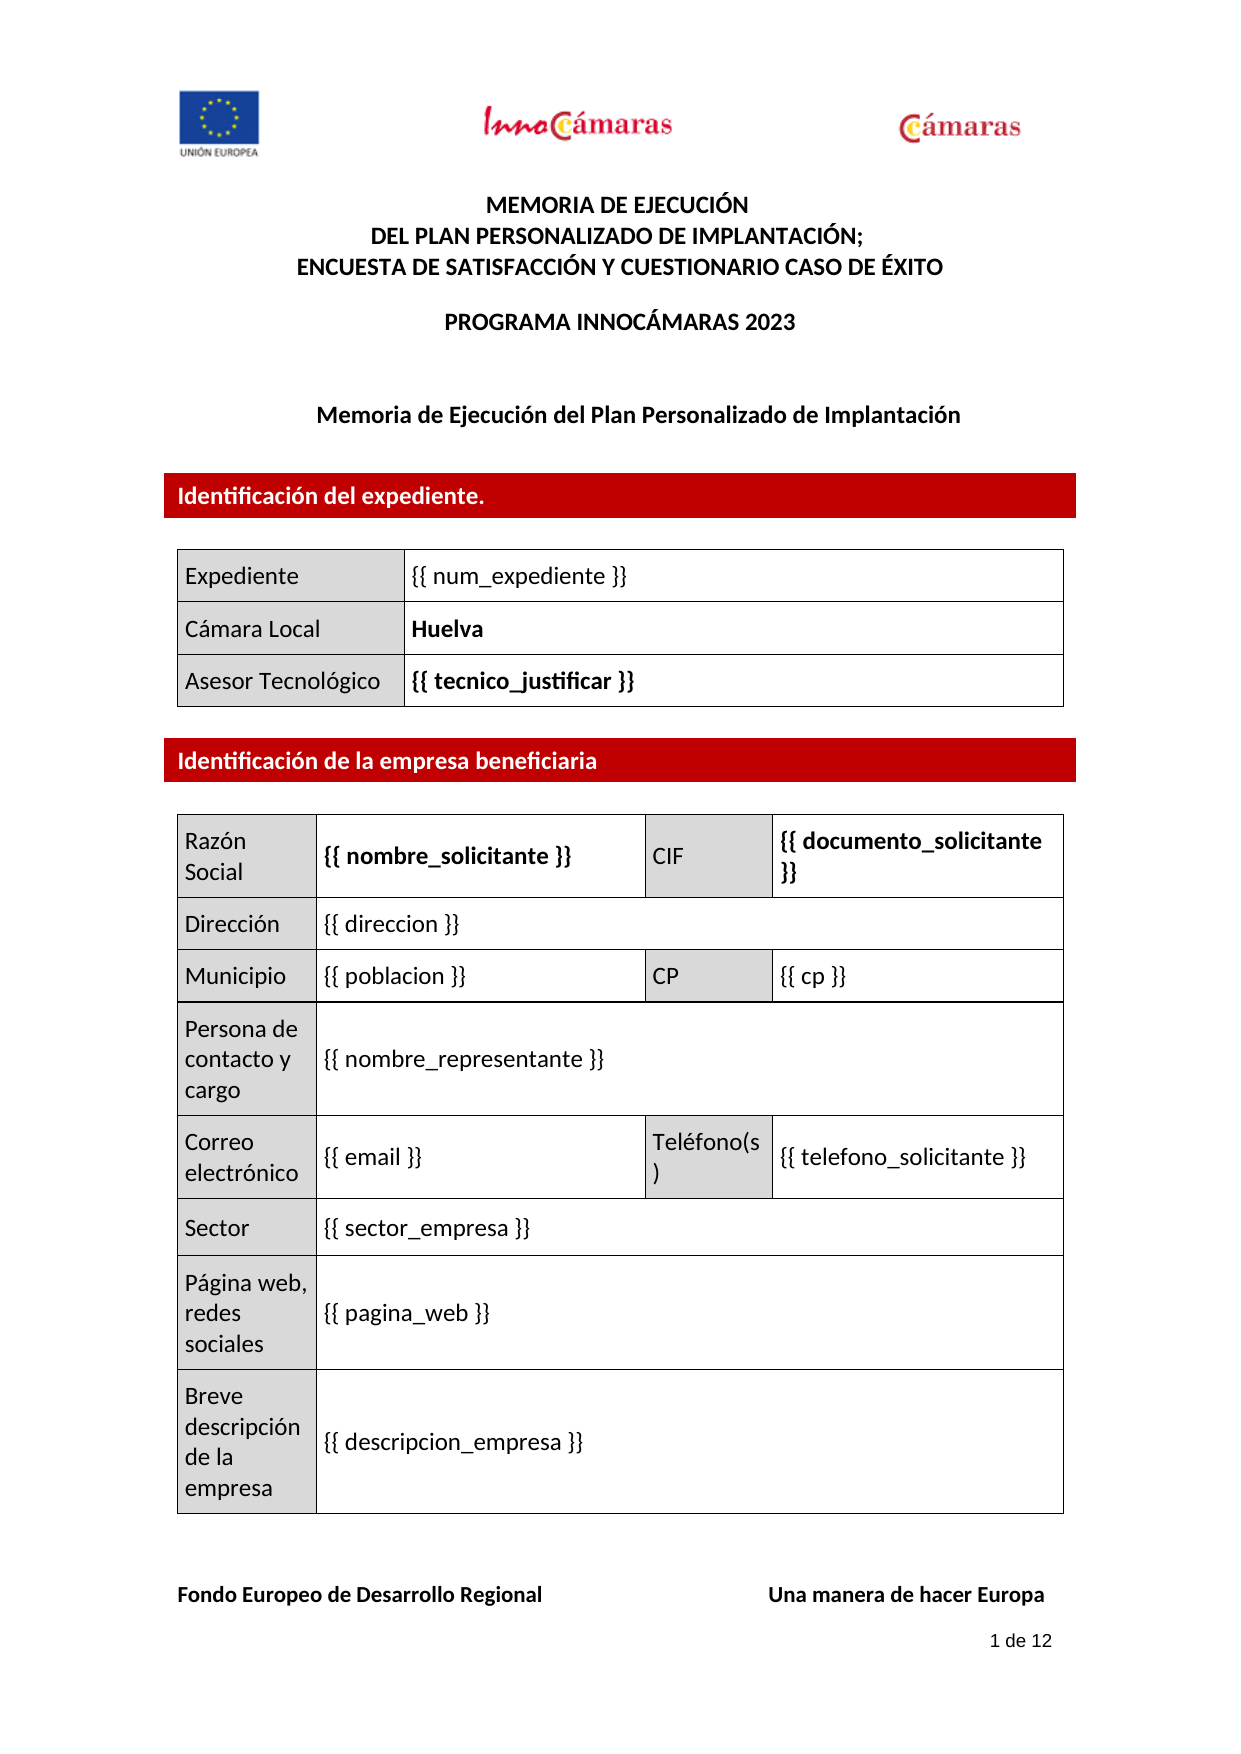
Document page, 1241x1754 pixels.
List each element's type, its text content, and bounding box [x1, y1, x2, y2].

table_cell Página web, redes sociales [178, 1256, 316, 1369]
table_cell {{ pagina_web }} [317, 1256, 1063, 1369]
table_cell CP [646, 950, 772, 1001]
table_cell {{ nombre_representante }} [317, 1003, 1063, 1115]
table_cell Persona de contacto y cargo [178, 1003, 316, 1115]
table_cell Teléfono(s) [646, 1116, 772, 1198]
table_cell {{ descripcion_empresa }} [317, 1370, 1063, 1513]
table_cell Municipio [178, 950, 316, 1001]
table_cell Dirección [178, 898, 316, 949]
table_header {{ documento_solicitante }} [773, 815, 1063, 897]
table_header {{ num_expediente }} [405, 550, 1063, 601]
table_cell Asesor Tecnológico [178, 655, 404, 706]
table_header Expediente [178, 550, 404, 601]
table_cell {{ direccion }} [317, 898, 1063, 949]
table_cell Cámara Local [178, 602, 404, 654]
table_cell {{ tecnico_justificar }} [405, 655, 1063, 706]
table_header {{ nombre_solicitante }} [317, 815, 645, 897]
table_cell {{ telefono_solicitante }} [773, 1116, 1063, 1198]
text Identificación de la empresa beneficiaria [169, 743, 1071, 778]
text MEMORIA DE EJECUCIÓN DEL PLAN PERSONALIZADO DE IMPLANTACIÓN; ENCUESTA DE SATISFACCIÓN Y CUESTIONARIO CASO DE ÉXITO [177, 190, 1063, 281]
table_cell Correo electrónico [178, 1116, 316, 1198]
table_cell {{ cp }} [773, 950, 1063, 1001]
table_cell {{ sector_empresa }} [317, 1199, 1063, 1255]
text Memoria de Ejecución del Plan Personalizado de Implantación [215, 399, 1063, 430]
text Identificación del expediente. [169, 478, 1071, 513]
table_cell {{ poblacion }} [317, 950, 645, 1001]
text PROGRAMA INNOCÁMARAS 2023 [177, 306, 1063, 337]
picture [177, 75, 1063, 175]
table_header CIF [646, 815, 772, 897]
table_cell {{ email }} [317, 1116, 645, 1198]
table_cell Huelva [405, 602, 1063, 654]
table_header Razón Social [178, 815, 316, 897]
table_cell Sector [178, 1199, 316, 1255]
table_cell Breve descripción de la empresa [178, 1370, 316, 1513]
